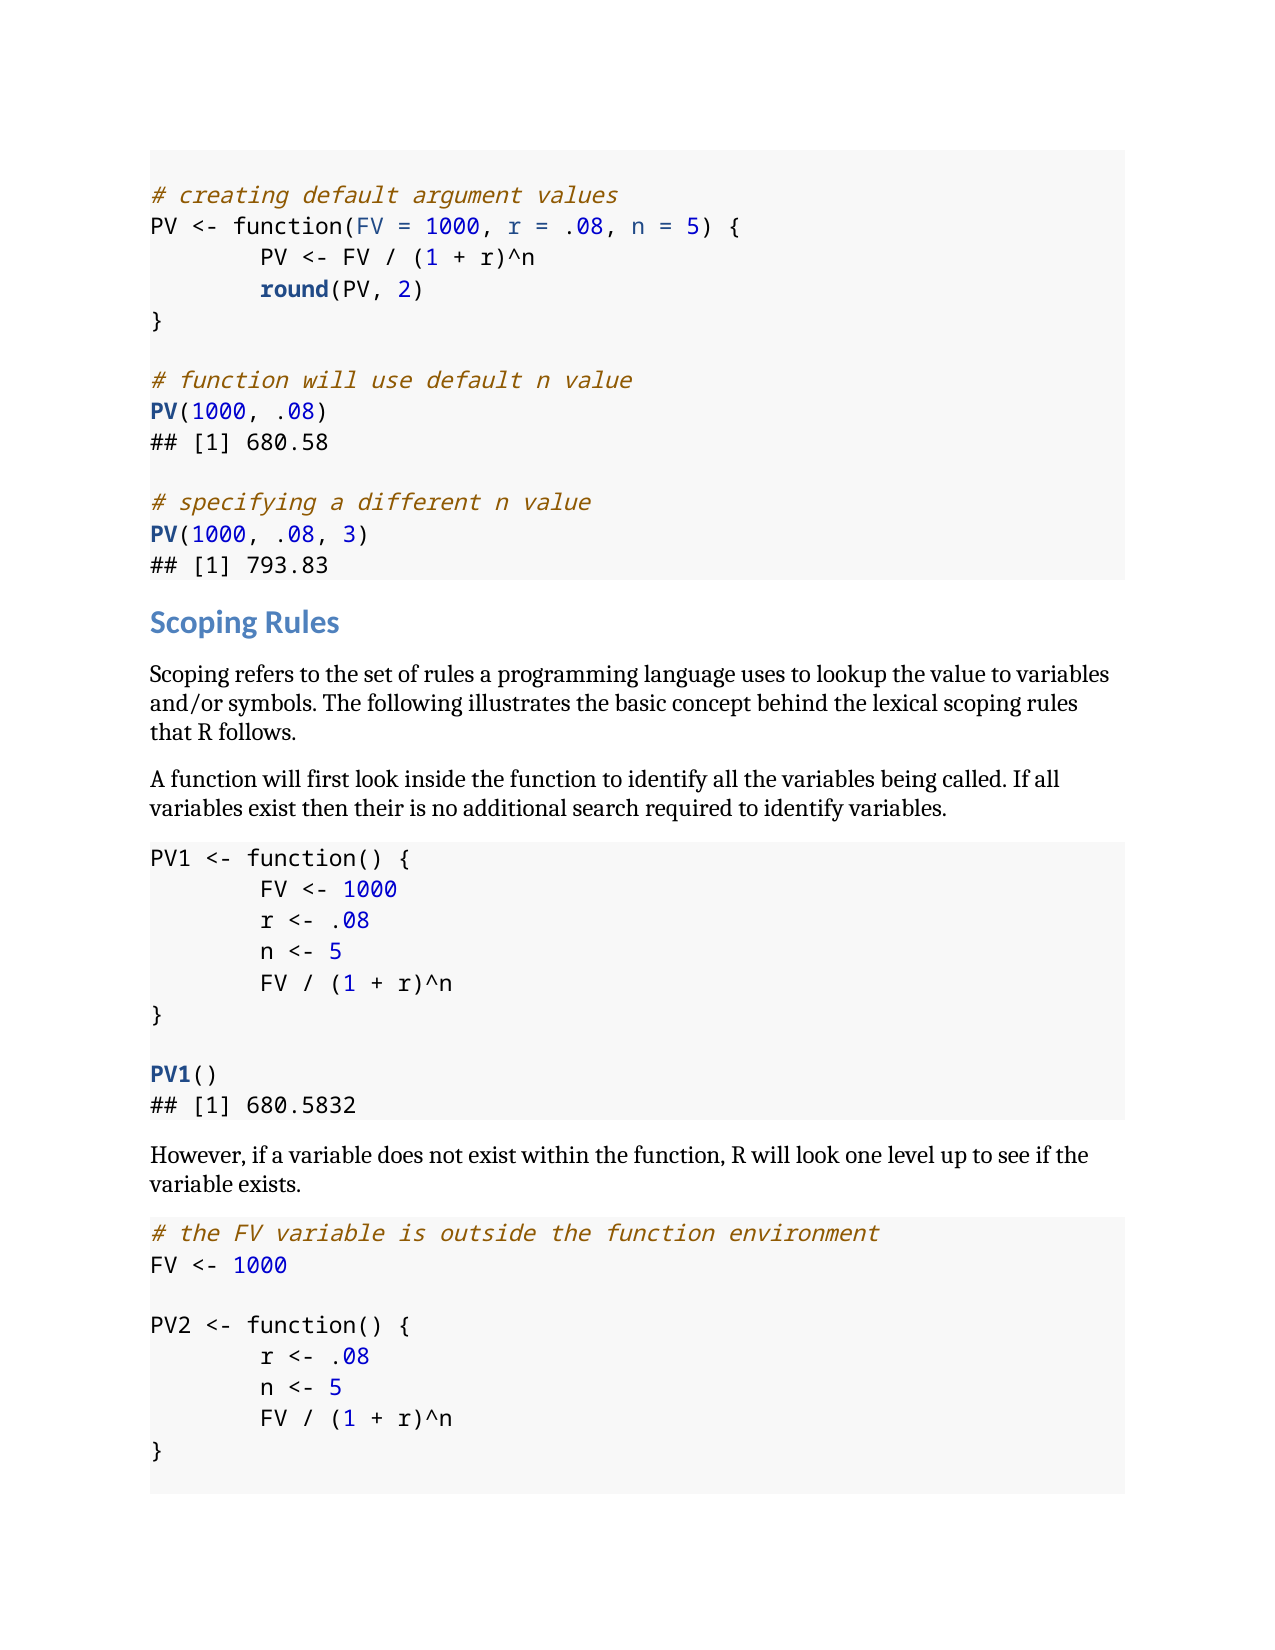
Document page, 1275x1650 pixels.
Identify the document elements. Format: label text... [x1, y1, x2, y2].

text PV1 <- function() { FV <- 1000 r <- .08 n <- 5 FV / (1 + r)^n } PV1() ## [1] 680.5832 [150, 842, 1125, 1120]
text A function will first look inside the function to identify all the variables being called. If all variables exist then their is no additional search required to identify variables. [150, 765, 1125, 823]
subtitle Scoping Rules [150, 601, 1125, 642]
text # the FV variable is outside the function environment FV <- 1000 PV2 <- function() { r <- .08 n <- 5 FV / (1 + r)^n } PV2() ## [1] 680.5832 [150, 1217, 1125, 1494]
text However, if a variable does not exist within the function, R will look one level up to see if the variable exists. [150, 1141, 1125, 1199]
text Scoping refers to the set of rules a programming language uses to lookup the value to variables and/or symbols. The following illustrates the basic concept behind the lexical scoping rules that R follows. [150, 660, 1125, 747]
